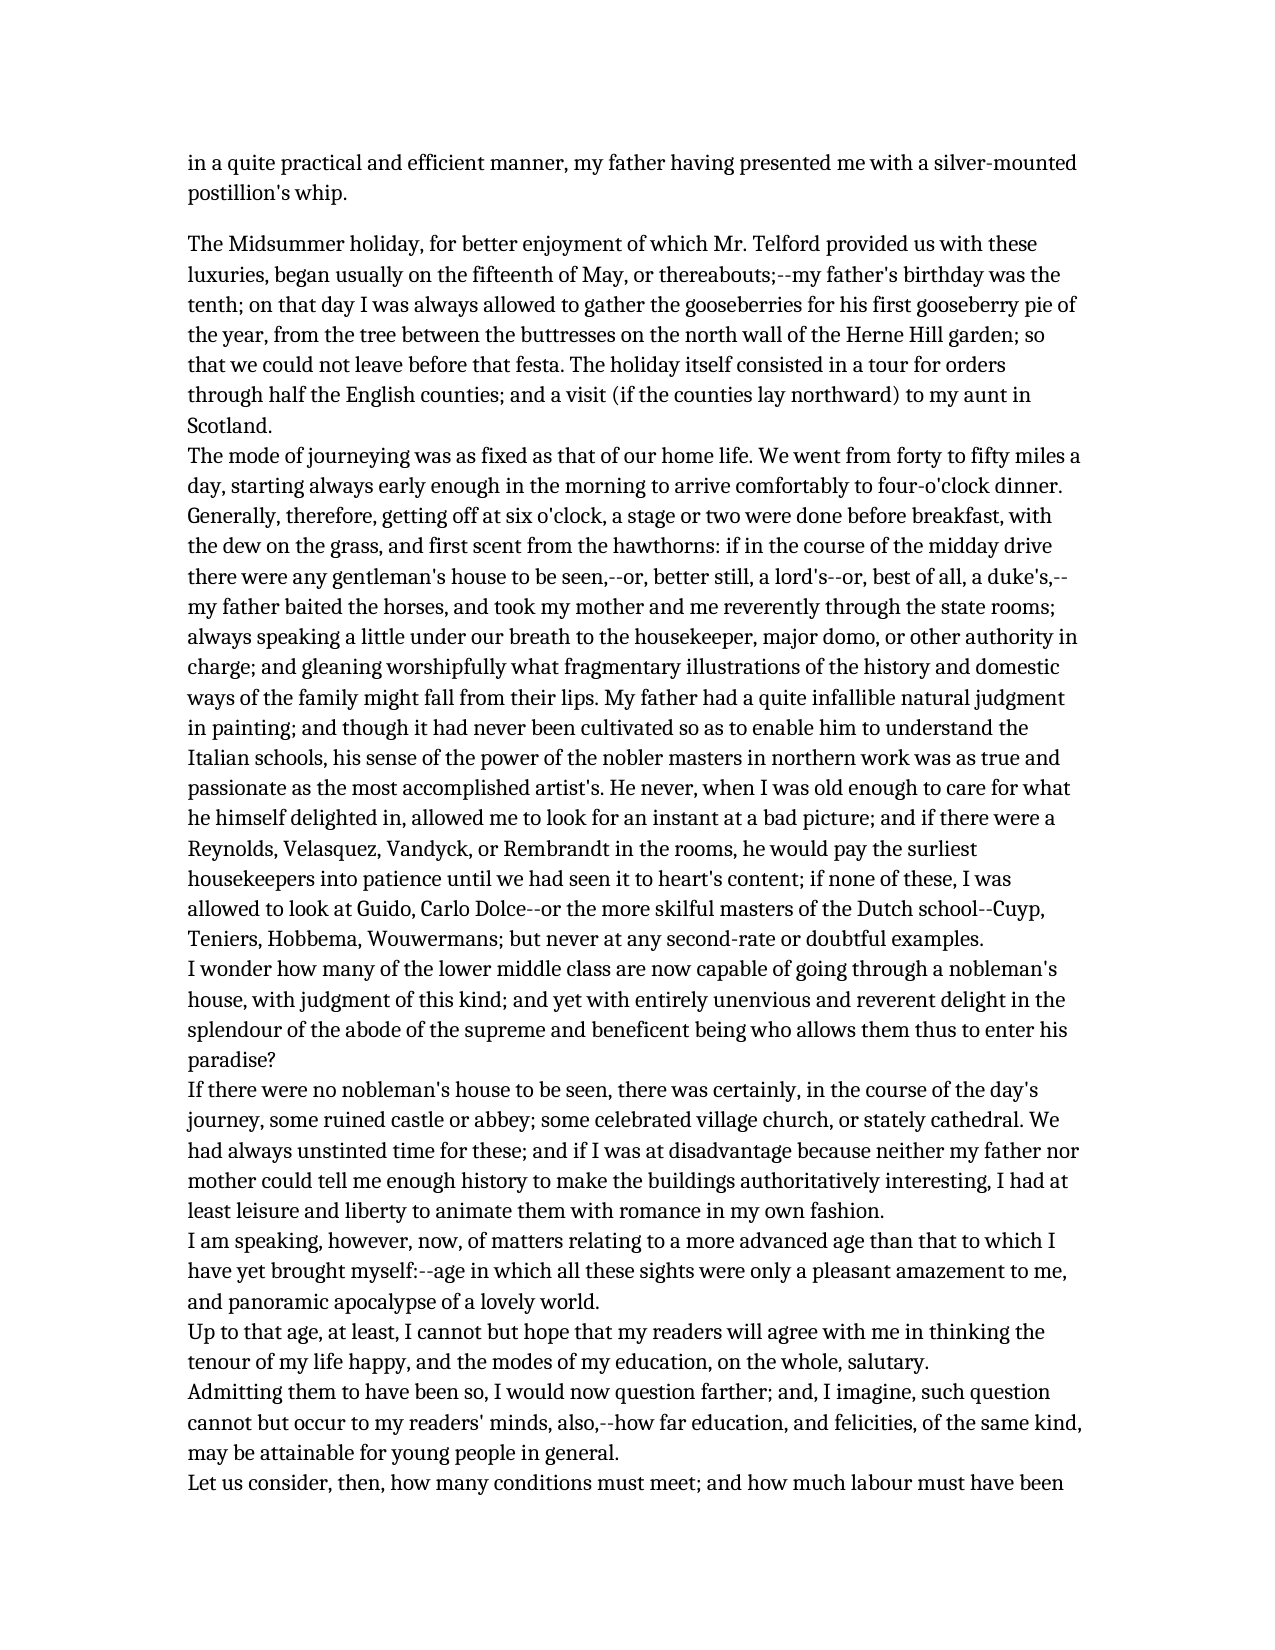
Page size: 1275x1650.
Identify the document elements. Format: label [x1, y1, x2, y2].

text [187, 231, 1087, 1496]
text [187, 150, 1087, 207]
